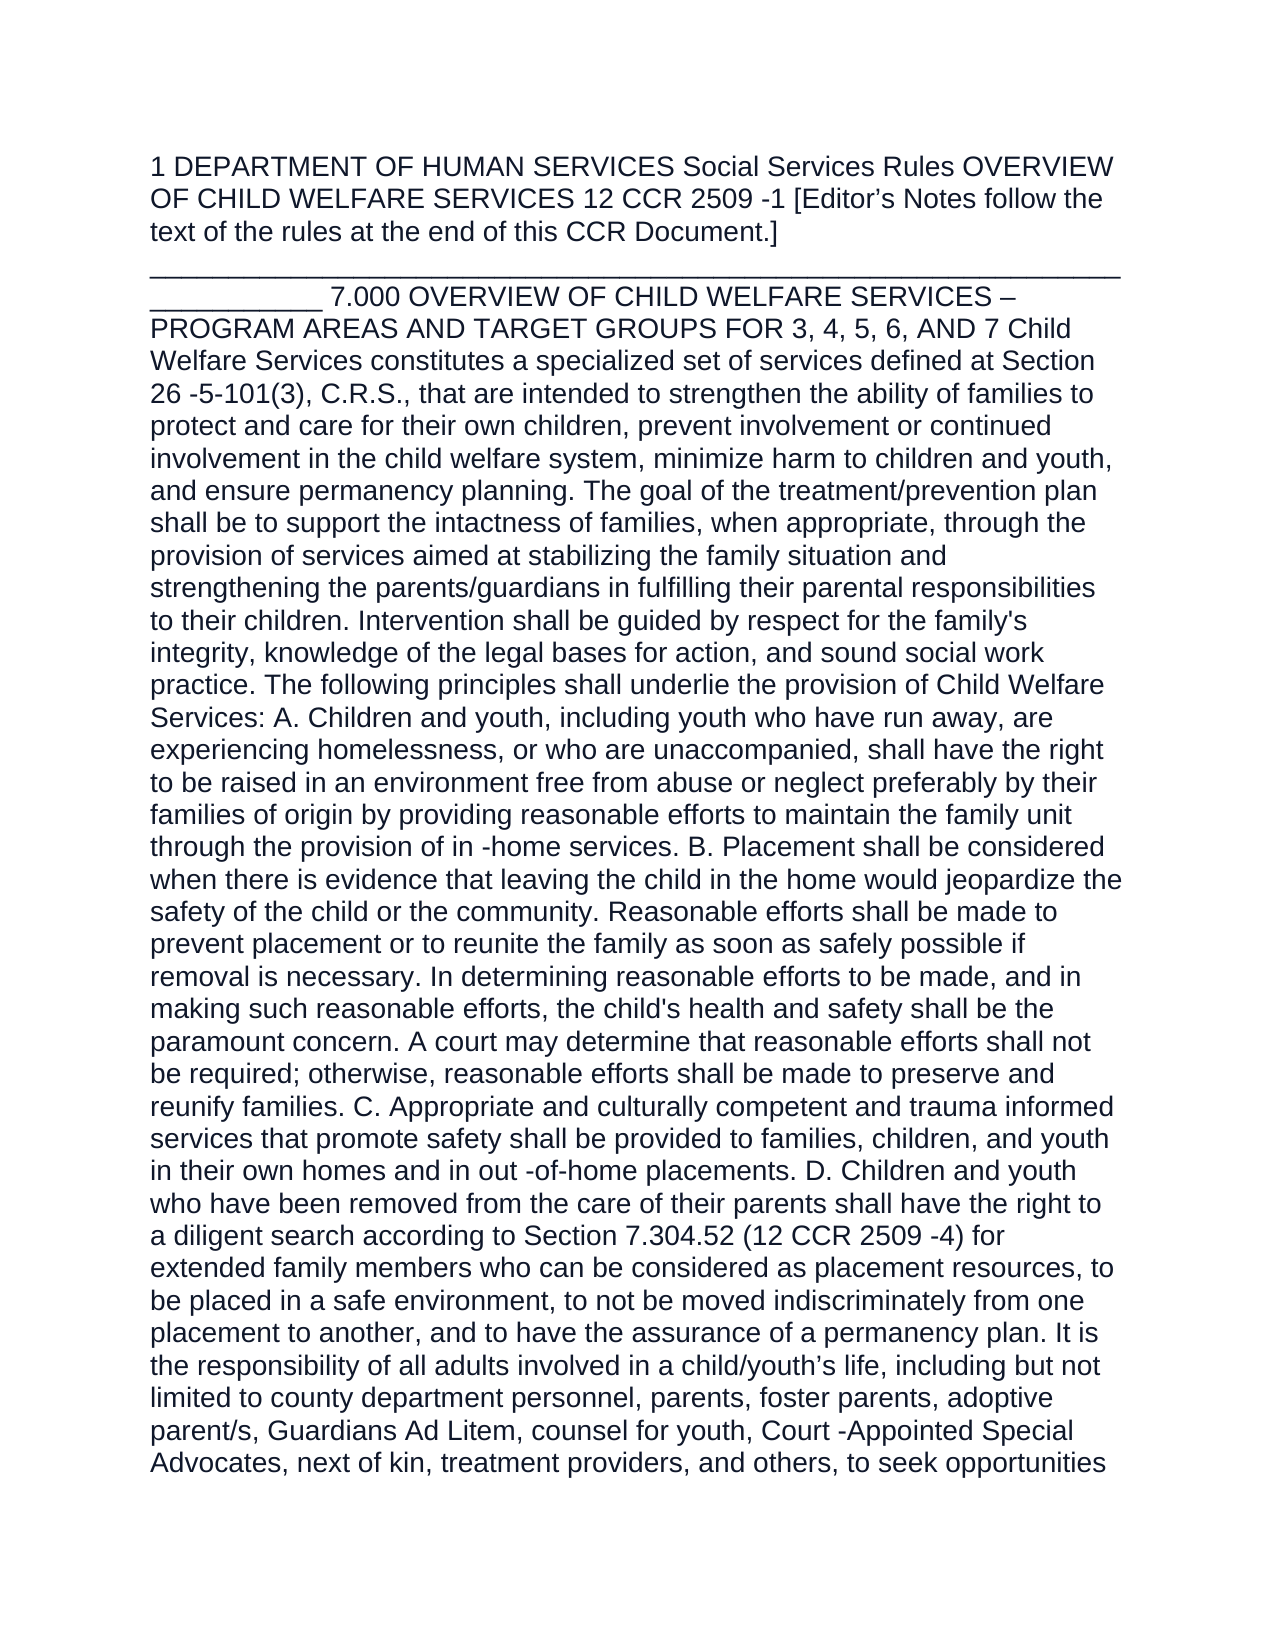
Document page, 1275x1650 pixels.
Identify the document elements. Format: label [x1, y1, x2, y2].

text [150, 150, 1125, 1478]
